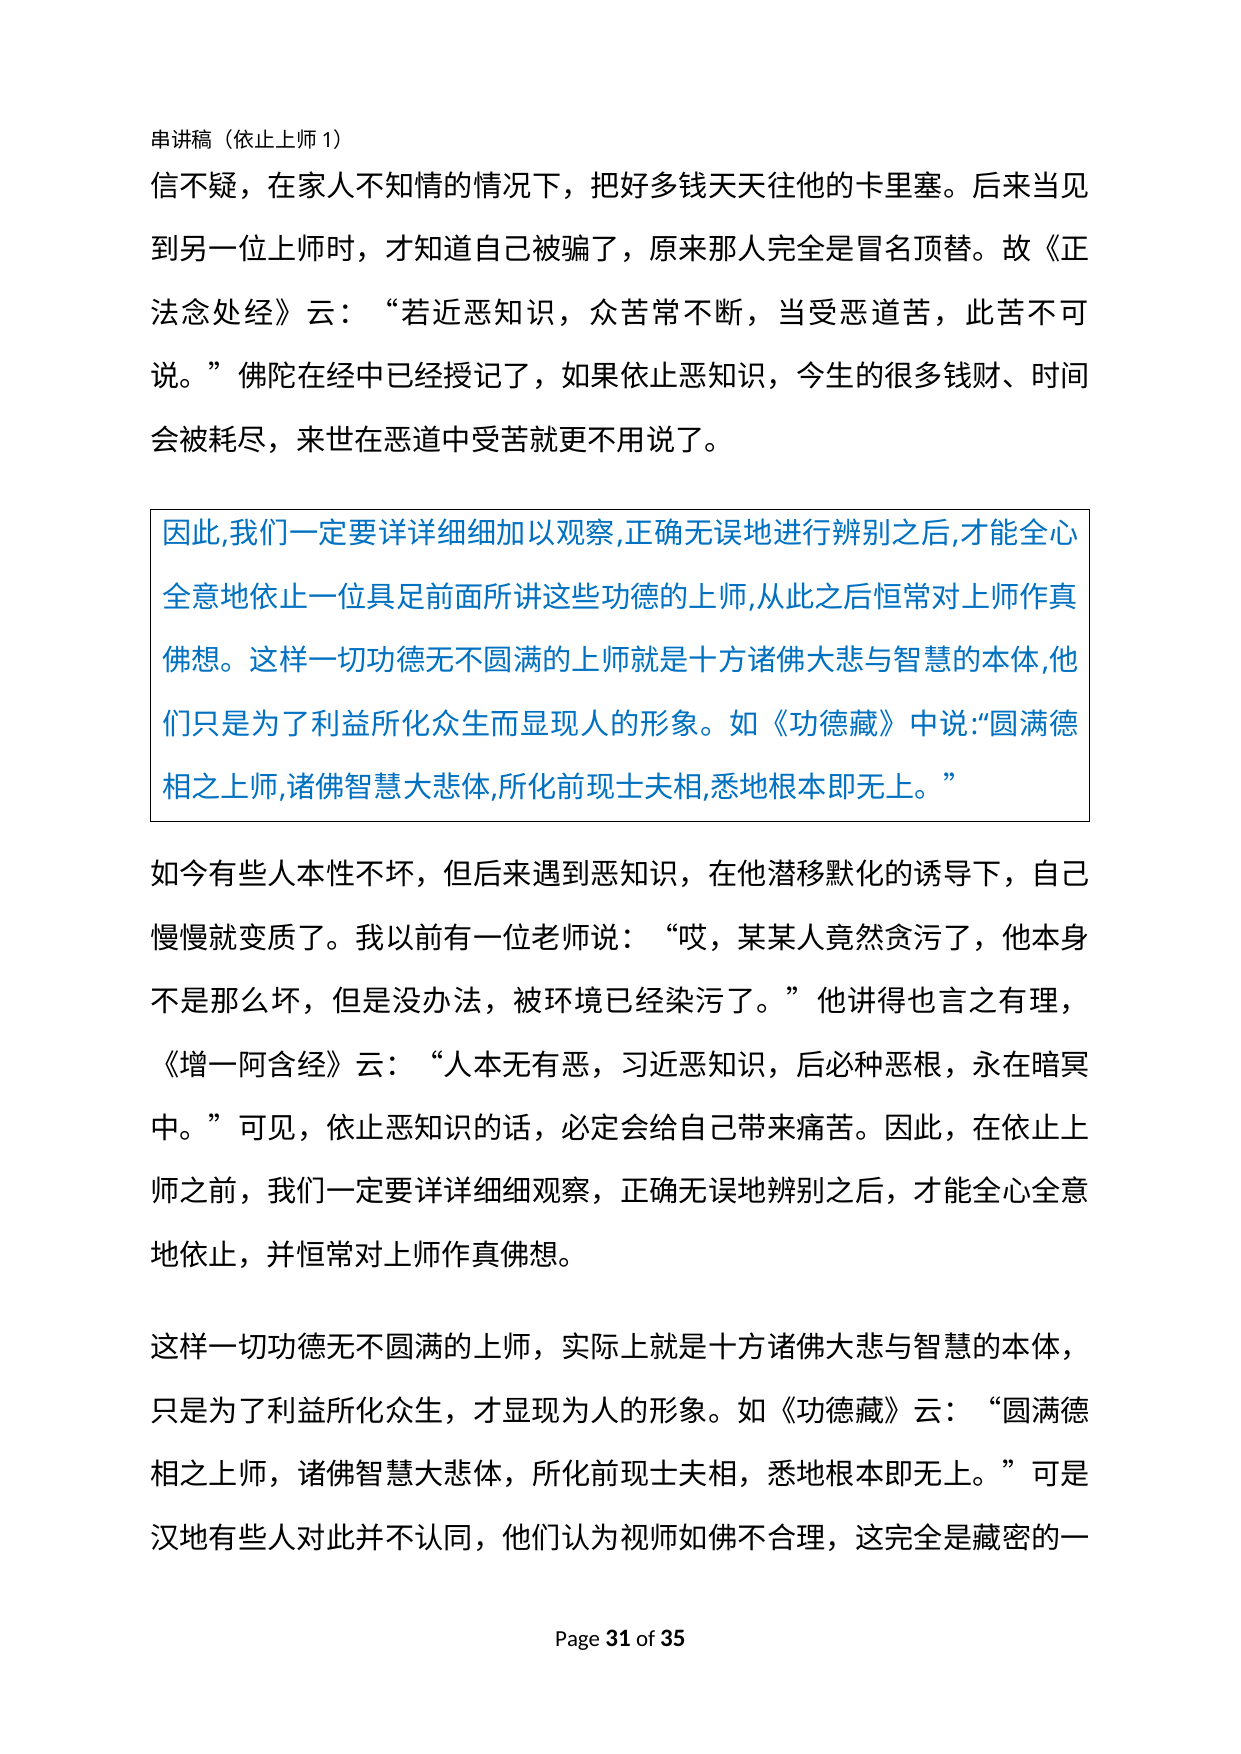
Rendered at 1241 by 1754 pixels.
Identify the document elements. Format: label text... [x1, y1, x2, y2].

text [150, 1324, 1090, 1557]
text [150, 162, 1090, 458]
text 如今有些人本性不坏，但后来遇到恶知识，在他潜移默化的诱导下，自己慢慢就变质了。我以前有一位老师说：“哎，某某人竟然贪污了，他本身不是那么坏，但是没办法，被环境已经染污了。”他讲得也言之有理，《增一阿含经》云：“人本无有恶，习近恶知识，后必种恶根，永在暗冥中。”可见，依止恶知识的话，必定会给自己带来痛苦。因此，在依止上师之前，我们一定要详详细细观察，正确无误地辨别之后，才能全心全意地依止，并恒常对上师作真佛想。 [150, 851, 1090, 1274]
table_header 因此,我们一定要详详细细加以观察,正确无误地进行辨别之后,才能全心全意地依止一位具足前面所讲这些功德的上师,从此之后恒常对上师作真佛想。这样一切功德无不圆满的上师就是十方诸佛大悲与智慧的本体,他们只是为了利益所化众生而显现人的形象。如《功德藏》中说:“圆满德相之上师,诸佛智慧大悲体,所化前现士夫相,悉地根本即无上。” [151, 510, 1089, 821]
